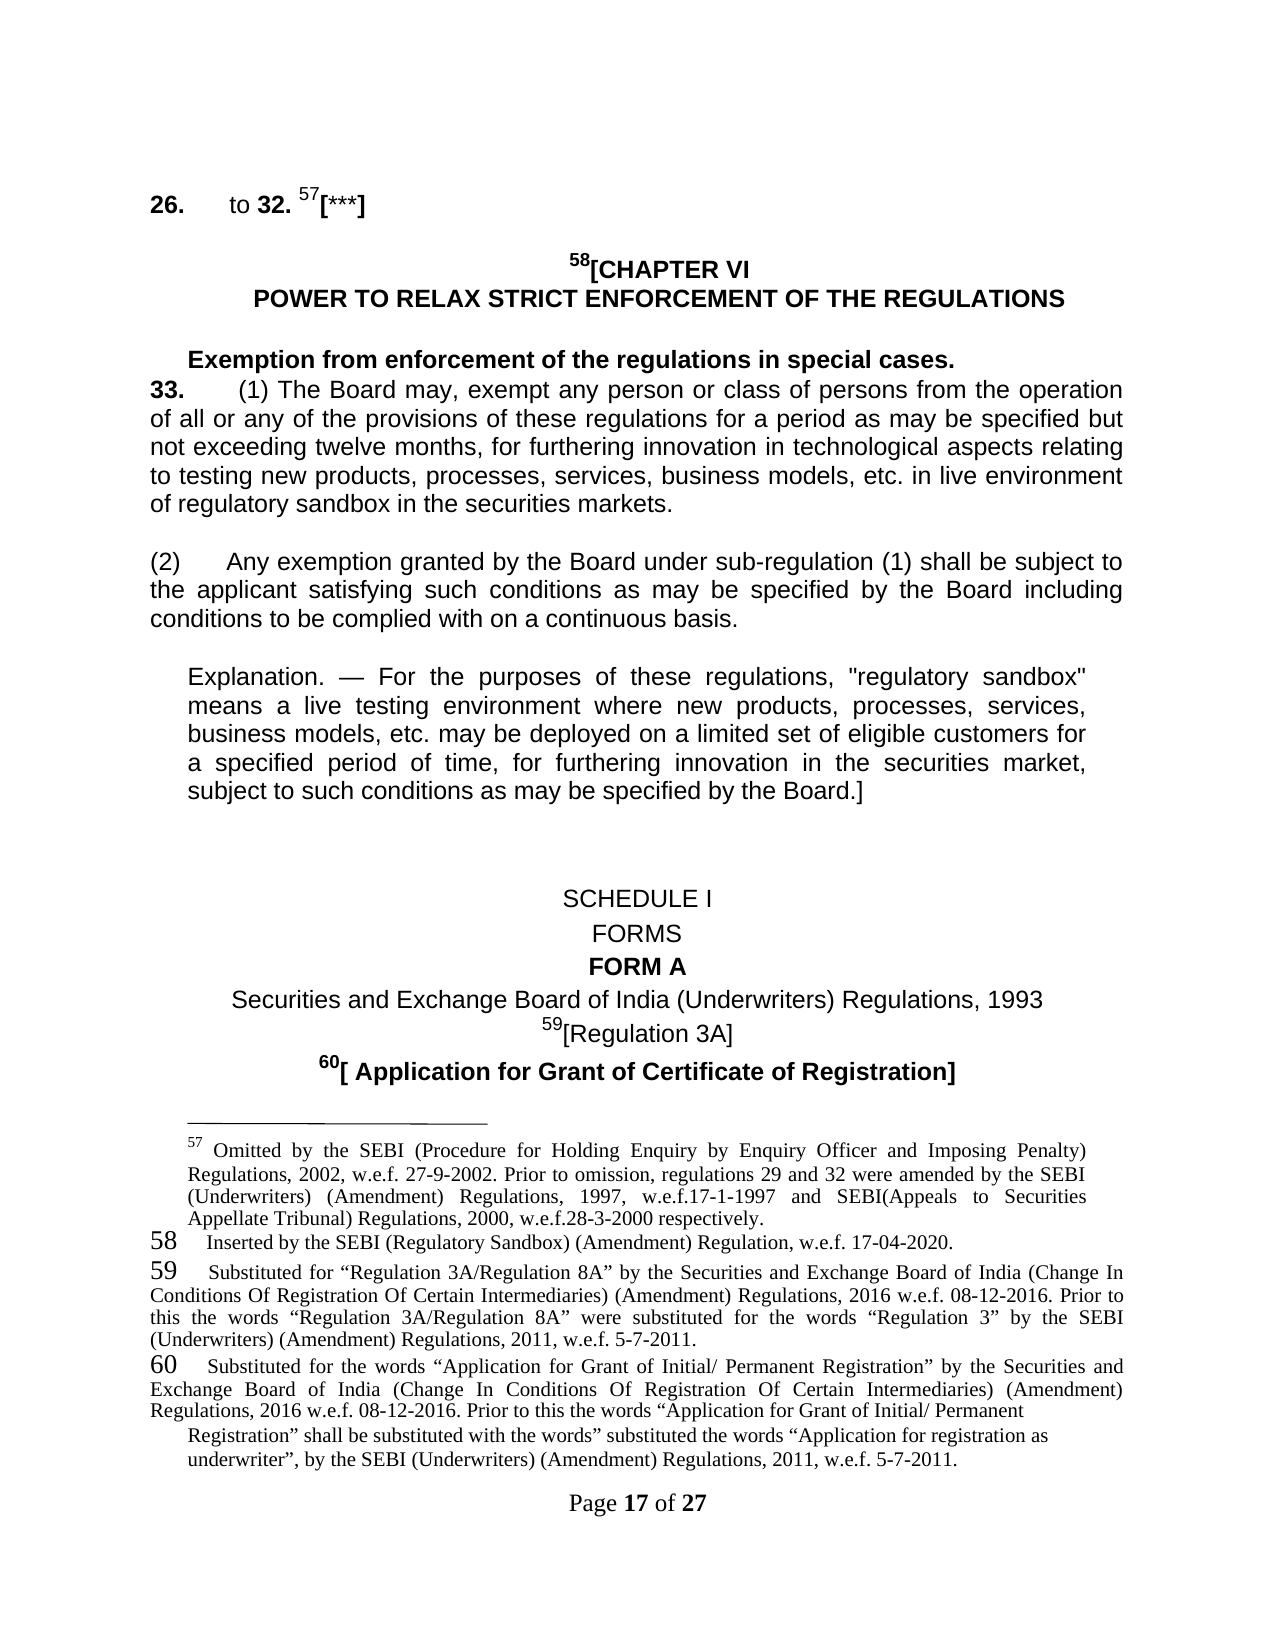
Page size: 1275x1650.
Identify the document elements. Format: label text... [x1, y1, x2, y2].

text 58[CHAPTER VI [150, 249, 1169, 286]
text Exemption from enforcement of the regulations in special cases. [187, 345, 1125, 374]
list (1) The Board may, exempt any person or class of persons from the operation of all or any of the provisions of these regulations for a period as may be specified but not exceeding twelve months, for furthering innovation in technological aspects relating to testing new products, processes, services, business models, etc. in live environment of regulatory sandbox in the securities markets. [150, 375, 1125, 518]
list Substituted for “Regulation 3A/Regulation 8A” by the Securities and Exchange Board of India (Change In Conditions Of Registration Of Certain Intermediaries) (Amendment) Regulations, 2016 w.e.f. 08-12-2016. Prior to this the words “Regulation 3A/Regulation 8A” were substituted for the words “Regulation 3” by the SEBI (Underwriters) (Amendment) Regulations, 2011, w.e.f. 5-7-2011. [150, 1256, 1125, 1351]
text POWER TO RELAX STRICT ENFORCEMENT OF THE REGULATIONS [150, 286, 1169, 312]
text 60[ Application for Grant of Certificate of Registration] [150, 1050, 1125, 1087]
text FORM A [150, 952, 1125, 981]
list Inserted by the SEBI (Regulatory Sandbox) (Amendment) Regulation, w.e.f. 17-04-2020. [150, 1230, 1125, 1255]
text 57 Omitted by the SEBI (Procedure for Holding Enquiry by Enquiry Officer and Imposing Penalty) Regulations, 2002, w.e.f. 27-9-2002. Prior to omission, regulations 29 and 32 were amended by the SEBI (Underwriters) (Amendment) Regulations, 1997, w.e.f.17-1-1997 and SEBI(Appeals to Securities Appellate Tribunal) Regulations, 2000, w.e.f.28-3-2000 respectively. [187, 1135, 1087, 1230]
list Substituted for the words “Application for Grant of Initial/ Permanent Registration” by the Securities and Exchange Board of India (Change In Conditions Of Registration Of Certain Intermediaries) (Amendment) Regulations, 2016 w.e.f. 08-12-2016. Prior to this the words “Application for Grant of Initial/ Permanent [150, 1352, 1125, 1422]
text FORMS [592, 919, 1125, 948]
list to 32. 57[***] [150, 183, 1125, 220]
list Any exemption granted by the Board under sub-regulation (1) shall be subject to the applicant satisfying such conditions as may be specified by the Board including conditions to be complied with on a continuous basis. [150, 548, 1125, 632]
text Securities and Exchange Board of India (Underwriters) Regulations, 1993 [150, 985, 1125, 1014]
text Registration” shall be substituted with the words” substituted the words “Application for registration as underwriter”, by the SEBI (Underwriters) (Amendment) Regulations, 2011, w.e.f. 5-7-2011. [187, 1423, 1087, 1471]
text Page 17 of 27 [150, 1488, 1125, 1517]
text Explanation. — For the purposes of these regulations, "regulatory sandbox" means a live testing environment where new products, processes, services, business models, etc. may be deployed on a limited set of eligible customers for a specified period of time, for furthering innovation in the securities market, subject to such conditions as may be specified by the Board.] [187, 662, 1087, 805]
text 59[Regulation 3A] [150, 1014, 1125, 1050]
text SCHEDULE I [562, 884, 1125, 913]
